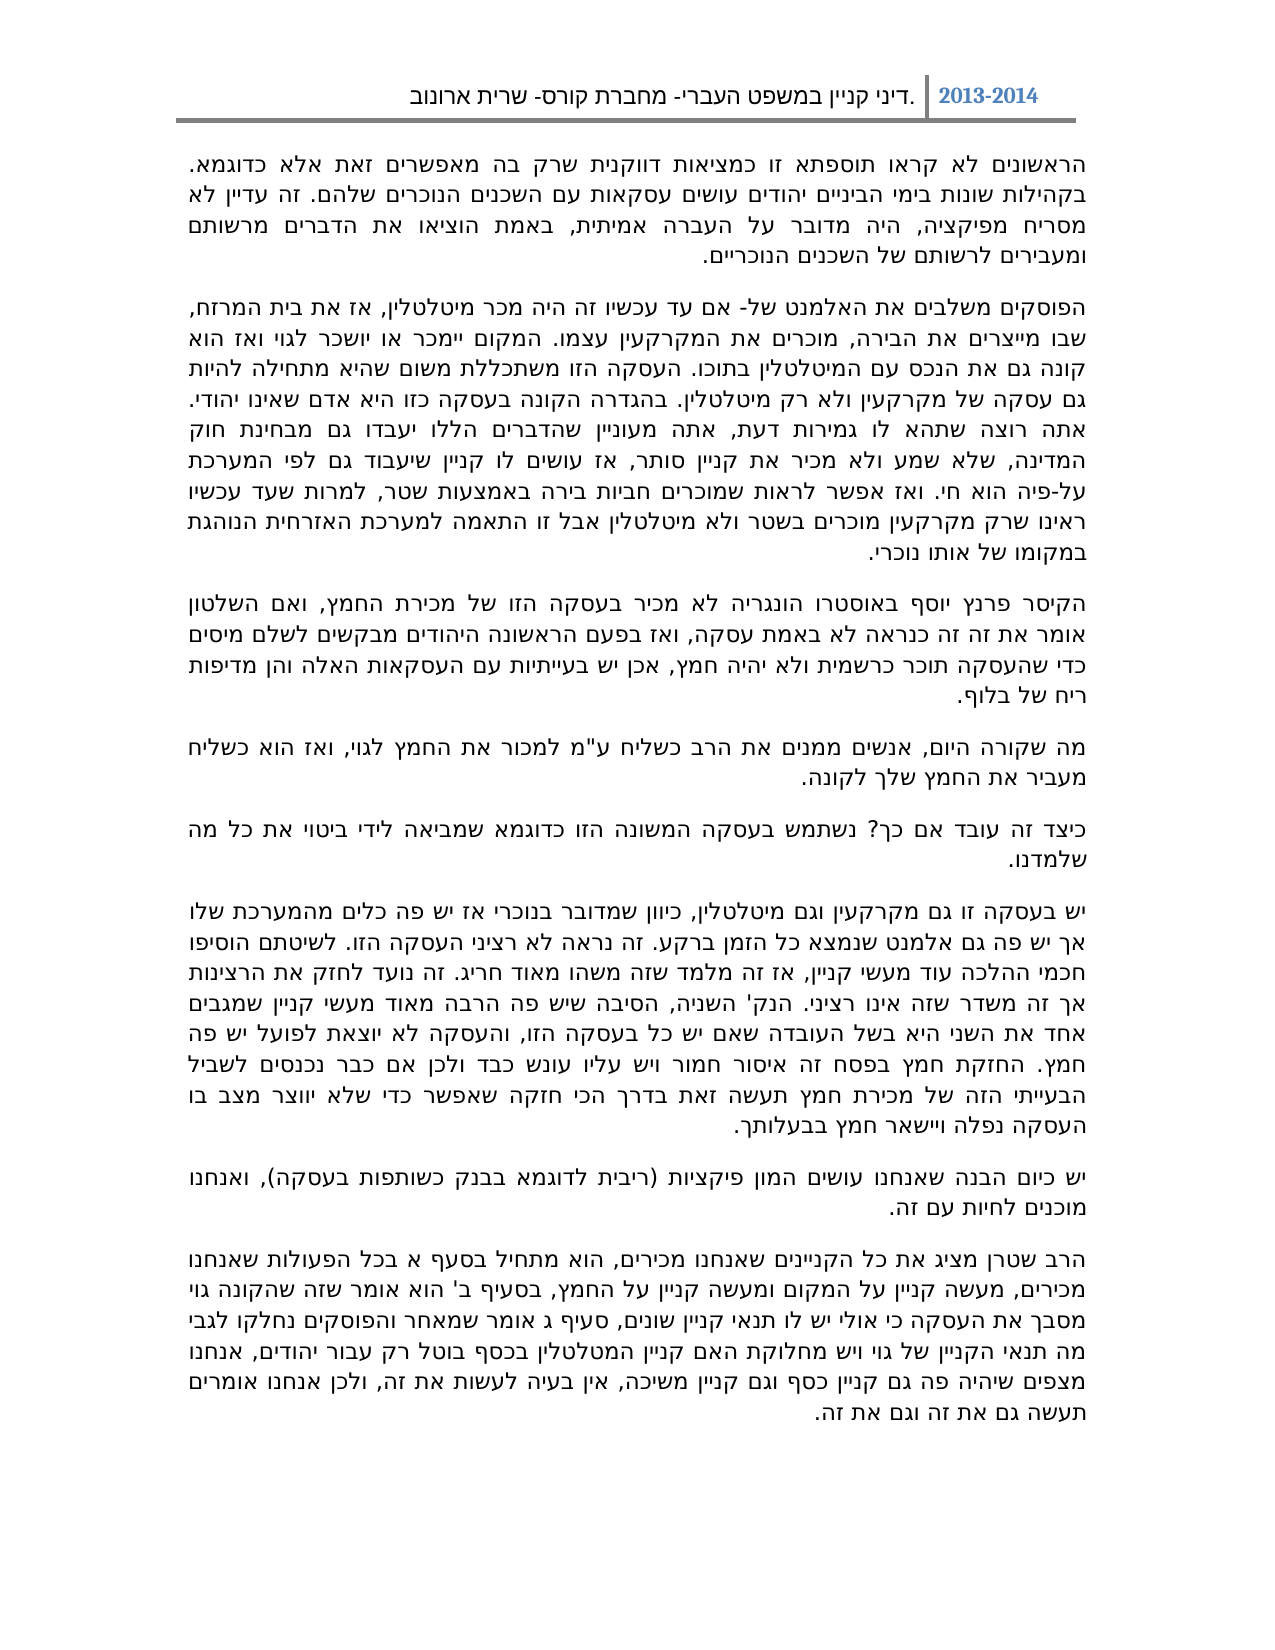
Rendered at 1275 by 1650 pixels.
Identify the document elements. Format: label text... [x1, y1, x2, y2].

text יש כיום הבנה שאנחנו עושים המון פיקציות (ריבית לדוגמא בבנק כשותפות בעסקה), ואנחנו מוכנים לחיות עם זה. [187, 1164, 1087, 1221]
text הרב שטרן מציג את כל הקניינים שאנחנו מכירים, הוא מתחיל בסעף א בכל הפעולות שאנחנו מכירים, מעשה קניין על המקום ומעשה קניין על החמץ, בסעיף ב' הוא אומר שזה שהקונה גוי מסבך את העסקה כי אולי יש לו תנאי קניין שונים, סעיף ג אומר שמאחר והפוסקים נחלקו לגבי מה תנאי הקניין של גוי ויש מחלוקת האם קניין המטלטלין בכסף בוטל רק עבור יהודים, אנחנו מצפים שיהיה פה גם קניין כסף וגם קניין משיכה, אין בעיה לעשות את זה, ולכן אנחנו אומרים תעשה גם את זה וגם את זה. [187, 1246, 1087, 1426]
text הפוסקים משלבים את האלמנט של- אם עד עכשיו זה היה מכר מיטלטלין, אז את בית המרזח, שבו מייצרים את הבירה, מוכרים את המקרקעין עצמו. המקום יימכר או יושכר לגוי ואז הוא קונה גם את הנכס עם המיטלטלין בתוכו. העסקה הזו משתכללת משום שהיא מתחילה להיות גם עסקה של מקרקעין ולא רק מיטלטלין. בהגדרה הקונה בעסקה כזו היא אדם שאינו יהודי. אתה רוצה שתהא לו גמירות דעת, אתה מעוניין שהדברים הללו יעבדו גם מבחינת חוק המדינה, שלא שמע ולא מכיר את קניין סותר, אז עושים לו קניין שיעבוד גם לפי המערכת על-פיה הוא חי. ואז אפשר לראות שמוכרים חביות בירה באמצעות שטר, למרות שעד עכשיו ראינו שרק מקרקעין מוכרים בשטר ולא מיטלטלין אבל זו התאמה למערכת האזרחית הנוהגת במקומו של אותו נוכרי. [187, 294, 1087, 566]
text הראשונים לא קראו תוספתא זו כמציאות דווקנית שרק בה מאפשרים זאת אלא כדוגמא. בקהילות שונות בימי הביניים יהודים עושים עסקאות עם השכנים הנוכרים שלהם. זה עדיין לא מסריח מפיקציה, היה מדובר על העברה אמיתית, באמת הוציאו את הדברים מרשותם ומעבירים לרשותם של השכנים הנוכריים. [187, 151, 1087, 269]
text הקיסר פרנץ יוסף באוסטרו הונגריה לא מכיר בעסקה הזו של מכירת החמץ, ואם השלטון אומר את זה זה כנראה לא באמת עסקה, ואז בפעם הראשונה היהודים מבקשים לשלם מיסים כדי שהעסקה תוכר כרשמית ולא יהיה חמץ, אכן יש בעייתיות עם העסקאות האלה והן מדיפות ריח של בלוף. [187, 591, 1087, 709]
text מה שקורה היום, אנשים ממנים את הרב כשליח ע"מ למכור את החמץ לגוי, ואז הוא כשליח מעביר את החמץ שלך לקונה. [187, 734, 1087, 791]
text יש בעסקה זו גם מקרקעין וגם מיטלטלין, כיוון שמדובר בנוכרי אז יש פה כלים מהמערכת שלו אך יש פה גם אלמנט שנמצא כל הזמן ברקע. זה נראה לא רציני העסקה הזו. לשיטתם הוסיפו חכמי ההלכה עוד מעשי קניין, אז זה מלמד שזה משהו מאוד חריג. זה נועד לחזק את הרצינות אך זה משדר שזה אינו רציני. הנק' השניה, הסיבה שיש פה הרבה מאוד מעשי קניין שמגבים אחד את השני היא בשל העובדה שאם יש כל בעסקה הזו, והעסקה לא יוצאת לפועל יש פה חמץ. החזקת חמץ בפסח זה איסור חמור ויש עליו עונש כבד ולכן אם כבר נכנסים לשביל הבעייתי הזה של מכירת חמץ תעשה זאת בדרך הכי חזקה שאפשר כדי שלא יווצר מצב בו העסקה נפלה ויישאר חמץ בבעלותך. [187, 898, 1087, 1139]
text כיצד זה עובד אם כך? נשתמש בעסקה המשונה הזו כדוגמא שמביאה לידי ביטוי את כל מה שלמדנו. [187, 816, 1087, 873]
